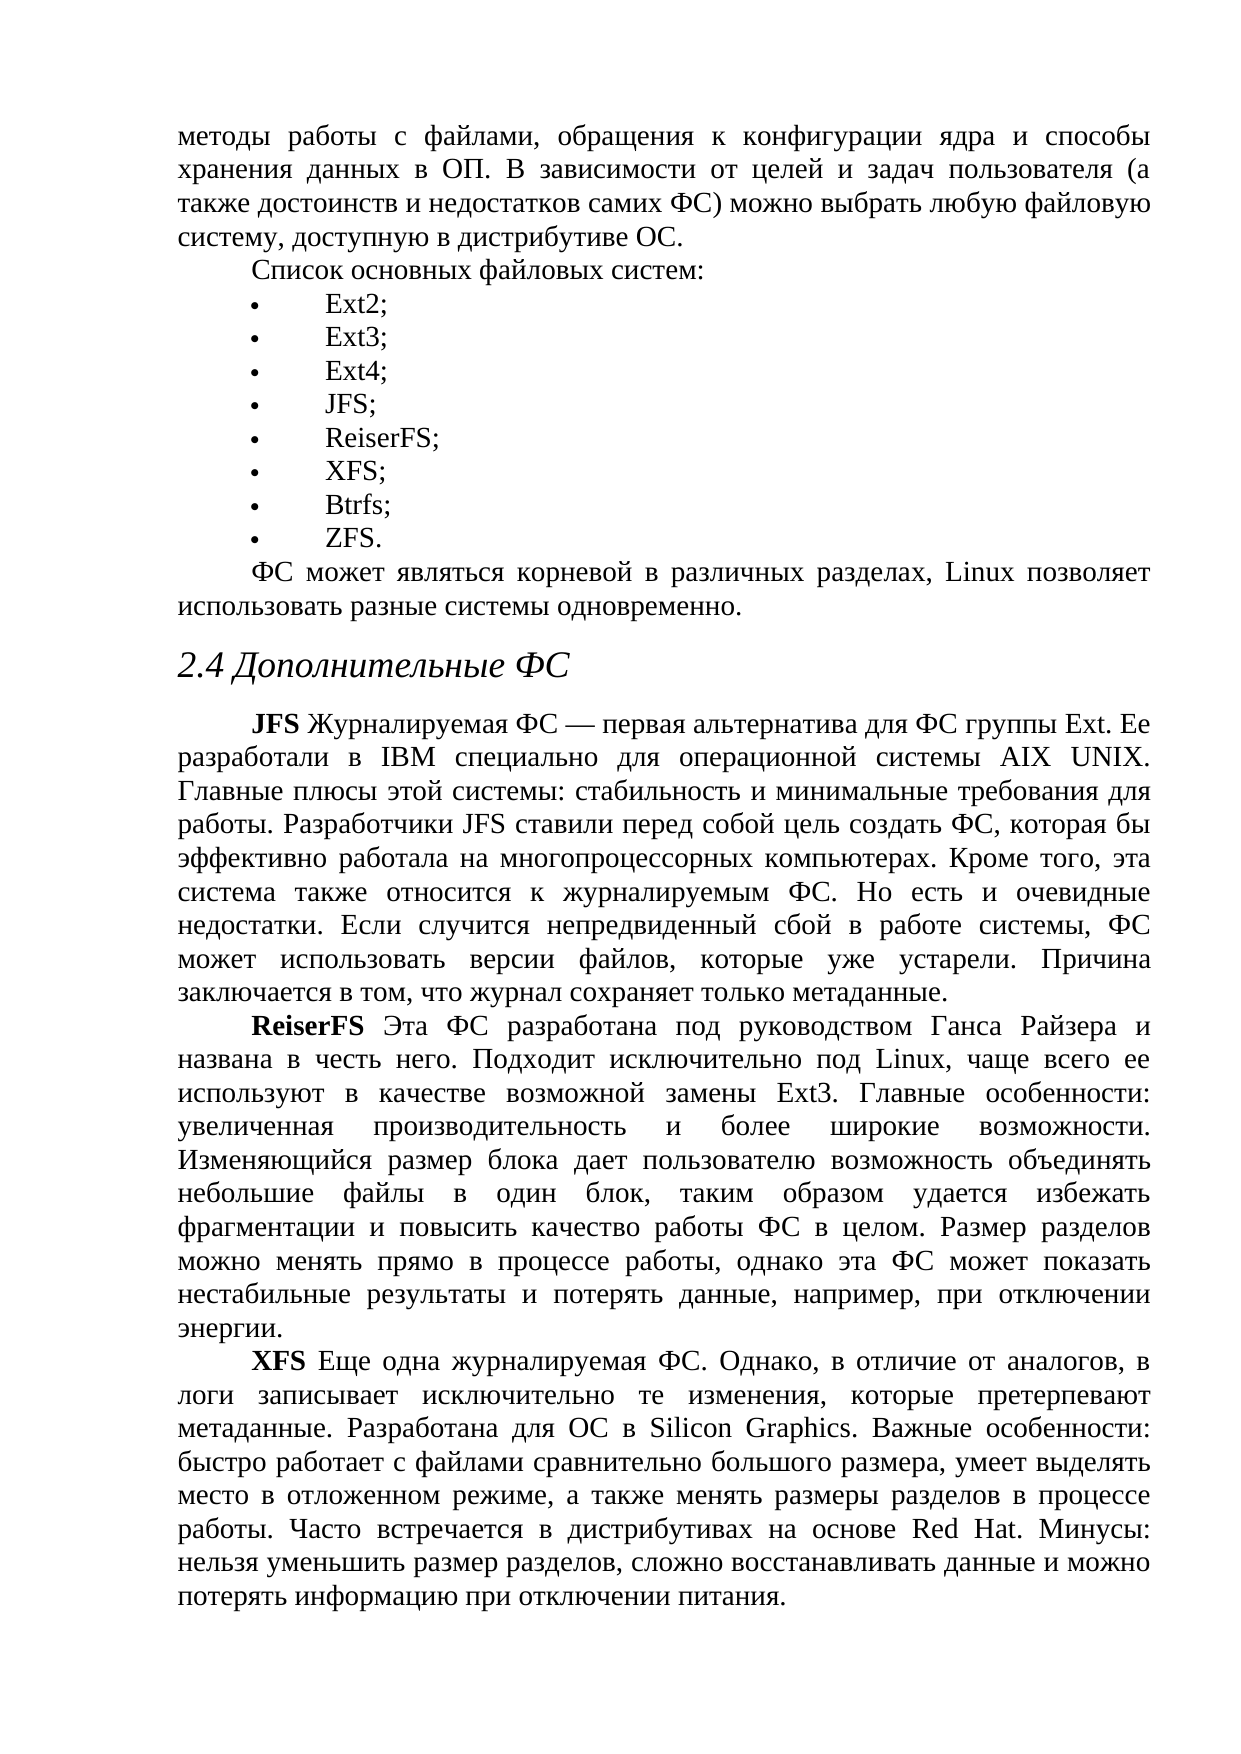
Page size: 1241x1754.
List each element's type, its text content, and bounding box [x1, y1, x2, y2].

text Список основных файловых систем: [177, 252, 1152, 286]
text ReiserFS Эта ФС разработана под руководством Ганса Райзера и названа в честь него. Подходит исключительно под Linux, чаще всего ее используют в качестве возможной замены Ext3. Главные особенности: увеличенная производительность и более широкие возможности. Изменяющийся размер блока дает пользователю возможность объединять небольшие файлы в один блок, таким образом удается избежать фрагментации и повысить качество работы ФС в целом. Размер разделов можно менять прямо в процессе работы, однако эта ФС может показать нестабильные результаты и потерять данные, например, при отключении энергии. [177, 1008, 1152, 1343]
text ФС может являться корневой в различных разделах, Linux позволяет использовать разные системы одновременно. [177, 554, 1152, 621]
list Ext4; [177, 353, 1152, 386]
list ZFS. [177, 521, 1152, 554]
list Btrfs; [177, 487, 1152, 521]
list JFS; [177, 386, 1152, 420]
list Ext2; [177, 286, 1152, 319]
subtitle 2.4 Дополнительные ФС [177, 642, 1152, 685]
text XFS Еще одна журналируемая ФС. Однако, в отличие от аналогов, в логи записывает исключительно те изменения, которые претерпевают метаданные. Разработана для ОС в Silicon Graphics. Важные особенности: быстро работает с файлами сравнительно большого размера, умеет выделять место в отложенном режиме, а также менять размеры разделов в процессе работы. Часто встречается в дистрибутивах на основе Red Hat. Минусы: нельзя уменьшить размер разделов, сложно восстанавливать данные и можно потерять информацию при отключении питания. [177, 1343, 1152, 1612]
list XFS; [177, 453, 1152, 487]
list Ext3; [177, 319, 1152, 353]
text JFS Журналируемая ФС — первая альтернатива для ФС группы Ext. Ее разработали в IBM специально для операционной системы AIX UNIX. Главные плюсы этой системы: стабильность и минимальные требования для работы. Разработчики JFS ставили перед собой цель создать ФС, которая бы эффективно работала на многопроцессорных компьютерах. Кроме того, эта система также относится к журналируемым ФС. Но есть и очевидные недостатки. Если случится непредвиденный сбой в работе системы, ФС может использовать версии файлов, которые уже устарели. Причина заключается в том, что журнал сохраняет только метаданные. [177, 706, 1152, 1008]
list ReiserFS; [177, 420, 1152, 453]
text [177, 118, 1152, 252]
